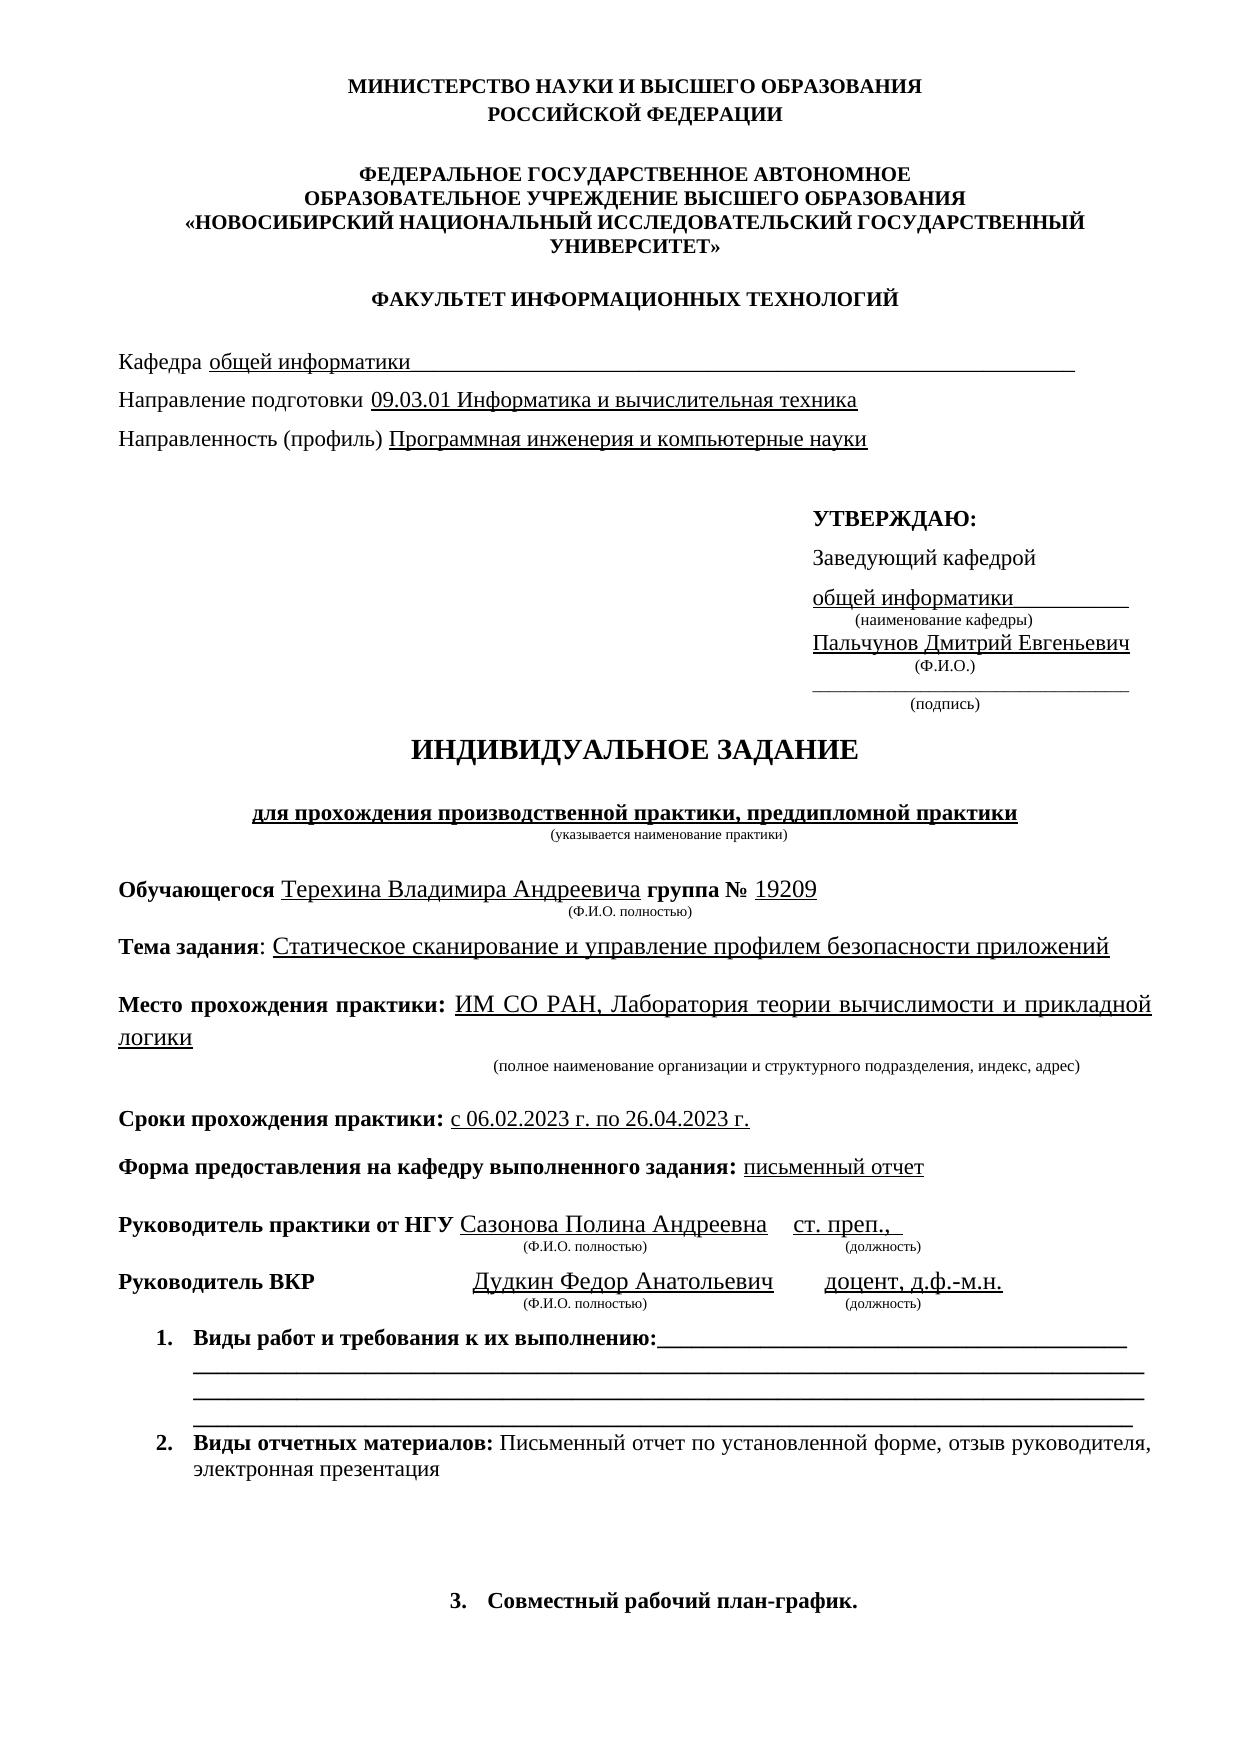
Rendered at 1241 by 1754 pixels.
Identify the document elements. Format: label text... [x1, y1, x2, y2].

text Направленность (профиль) Программная инженерия и компьютерные науки [118, 425, 1152, 452]
text (Ф.И.О. полностью) (должность) [118, 1295, 1152, 1324]
text Форма предоставления на кафедру выполненного задания: письменный отчет [118, 1151, 1152, 1180]
text (Ф.И.О. полностью) [118, 902, 1152, 931]
text МИНИСТЕРСТВО НАУКИ И ВЫСШЕГО ОБРАЗОВАНИЯ [118, 74, 1152, 98]
text ОБРАЗОВАТЕЛЬНОЕ УЧРЕЖДЕНИЕ ВЫСШЕГО ОБРАЗОВАНИЯ [118, 186, 1152, 210]
text Направление подготовки 09.03.01 Информатика и вычислительная техника [118, 387, 1152, 413]
text РОССИЙСКОЙ ФЕДЕРАЦИИ [118, 101, 1152, 126]
list Совместный рабочий план-график. [156, 1587, 1152, 1613]
text (полное наименование организации и структурного подразделения, индекс, адрес) [118, 1055, 1152, 1074]
text Сроки прохождения практики: с 06.02.2023 г. по 26.04.2023 г. [118, 1103, 1152, 1132]
text (Ф.И.О. полностью) (должность) [118, 1237, 1152, 1266]
text Руководитель практики от НГУ Сазонова Полина Андреевна ст. преп., [118, 1209, 1152, 1237]
text Место прохождения практики: ИМ СО РАН, Лаборатория теории вычислимости и прикладной логики [118, 989, 1152, 1051]
text ______________________________________ [812, 675, 1152, 694]
text ФЕДЕРАЛЬНОЕ ГОСУДАРСТВЕННОЕ АВТОНОМНОЕ [118, 162, 1152, 186]
text (Ф.И.О.) [812, 656, 1152, 675]
text ФАКУЛЬТЕТ ИНФОРМАЦИОННЫХ ТЕХНОЛОГИЙ [118, 287, 1152, 311]
list Виды работ и требования к их выполнению:_________________________________________ [156, 1324, 1152, 1350]
text «НОВОСИБИРСКИЙ НАЦИОНАЛЬНЫЙ ИССЛЕДОВАТЕЛЬСКИЙ ГОСУДАРСТВЕННЫЙ УНИВЕРСИТЕТ» [118, 210, 1152, 258]
text Кафедра общей информатики__________________________________________________________ [118, 348, 1152, 374]
text Пальчунов Дмитрий Евгеньевич [812, 629, 1152, 656]
text для прохождения производственной практики, преддипломной практики [118, 799, 1152, 826]
text (подпись) [812, 694, 1152, 713]
text (указывается наименование практики) [118, 826, 1152, 854]
list Виды отчетных материалов: Письменный отчет по установленной форме, отзыв руководителя, электронная презентация [156, 1429, 1152, 1482]
text ________________________________________________________________________________________________________________________________________________________________________________________________________________________________________________________ [193, 1350, 1152, 1429]
text Руководитель ВКР Дудкин Федор Анатольевич доцент, д.ф.-м.н. [118, 1266, 1152, 1295]
text Тема задания: Статическое сканирование и управление профилем безопасности приложений [118, 931, 1152, 960]
text общей информатики__________ [812, 584, 1152, 610]
text ИНДИВИДУАЛЬНОЕ ЗАДАНИЕ [118, 732, 1152, 766]
text Заведующий кафедрой [812, 544, 1152, 571]
text УТВЕРЖДАЮ: [812, 506, 1152, 532]
text (наименование кафедры) [812, 610, 1152, 629]
text Обучающегося Терехина Владимира Андреевича группа № 19209 [118, 874, 1152, 902]
